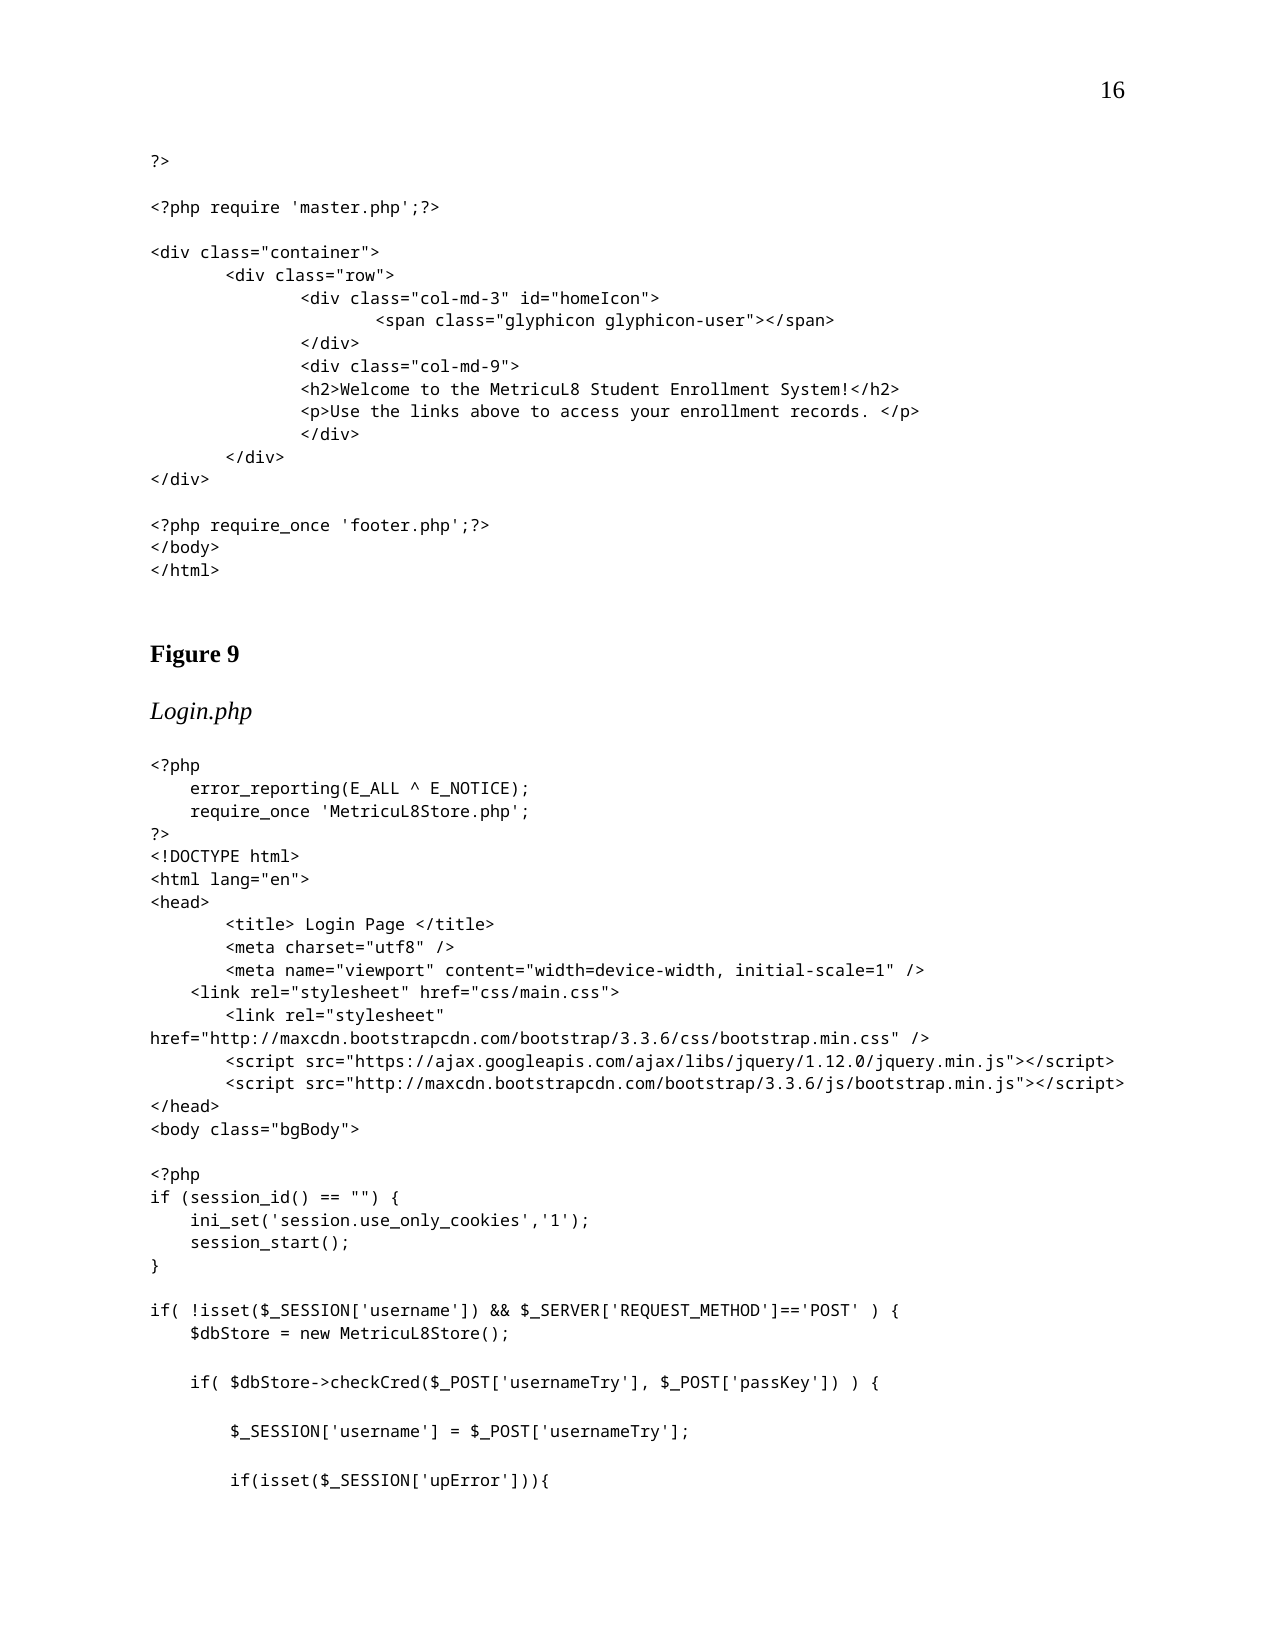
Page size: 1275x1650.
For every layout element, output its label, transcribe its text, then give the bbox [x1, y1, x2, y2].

text </html> [150, 559, 1125, 581]
text <meta charset="utf8" /> [150, 936, 1125, 958]
text $dbStore = new MetricuL8Store(); [150, 1322, 1125, 1344]
text <div class="col-md-3" id="homeIcon"> [150, 286, 1125, 309]
text <script src="https://ajax.googleapis.com/ajax/libs/jquery/1.12.0/jquery.min.js"></script> [150, 1049, 1125, 1072]
text </div> [150, 445, 1125, 468]
text <body class="bgBody"> [150, 1117, 1125, 1140]
text <span class="glyphicon glyphicon-user"></span> [150, 309, 1125, 332]
text <head> [150, 890, 1125, 913]
text <div class="row"> [150, 263, 1125, 286]
text </head> [150, 1094, 1125, 1117]
text ?> [150, 150, 1125, 173]
text ini_set('session.use_only_cookies','1'); [150, 1208, 1125, 1231]
text ?> [150, 822, 1125, 845]
text <script src="http://maxcdn.bootstrapcdn.com/bootstrap/3.3.6/js/bootstrap.min.js"></script> [150, 1072, 1125, 1094]
text if( !isset($_SESSION['username']) && $_SERVER['REQUEST_METHOD']=='POST' ) { [150, 1299, 1125, 1322]
text <?php [150, 1163, 1125, 1185]
text <p>Use the links above to access your enrollment records. </p> [150, 400, 1125, 422]
text session_start(); [150, 1231, 1125, 1253]
text <h2>Welcome to the MetricuL8 Student Enrollment System!</h2> [150, 377, 1125, 400]
text <div class="container"> [150, 241, 1125, 263]
text } [150, 1253, 1125, 1276]
text if( $dbStore->checkCred($_POST['usernameTry'], $_POST['passKey']) ) { [150, 1371, 1125, 1393]
text <?php require_once 'footer.php';?> [150, 513, 1125, 536]
text require_once 'MetricuL8Store.php'; [150, 799, 1125, 822]
text <link rel="stylesheet" href="css/main.css"> [150, 981, 1125, 1004]
text error_reporting(E_ALL ^ E_NOTICE); [150, 777, 1125, 799]
text </div> [150, 422, 1125, 445]
text Figure 9 [150, 639, 1125, 668]
text <!DOCTYPE html> [150, 845, 1125, 867]
text <?php [150, 754, 1125, 777]
text if (session_id() == "") { [150, 1185, 1125, 1208]
text <?php require 'master.php';?> [150, 195, 1125, 218]
text <link rel="stylesheet" href="http://maxcdn.bootstrapcdn.com/bootstrap/3.3.6/css/bootstrap.min.css" /> [150, 1004, 1125, 1049]
text if(isset($_SESSION['upError'])){ [150, 1469, 1125, 1492]
text $_SESSION['username'] = $_POST['usernameTry']; [150, 1420, 1125, 1442]
text </div> [150, 332, 1125, 354]
text <meta name="viewport" content="width=device-width, initial-scale=1" /> [150, 958, 1125, 981]
text <title> Login Page </title> [150, 913, 1125, 936]
text </body> [150, 536, 1125, 559]
text </div> [150, 468, 1125, 491]
text Login.php [150, 696, 1125, 725]
text <html lang="en"> [150, 867, 1125, 890]
text <div class="col-md-9"> [150, 354, 1125, 377]
